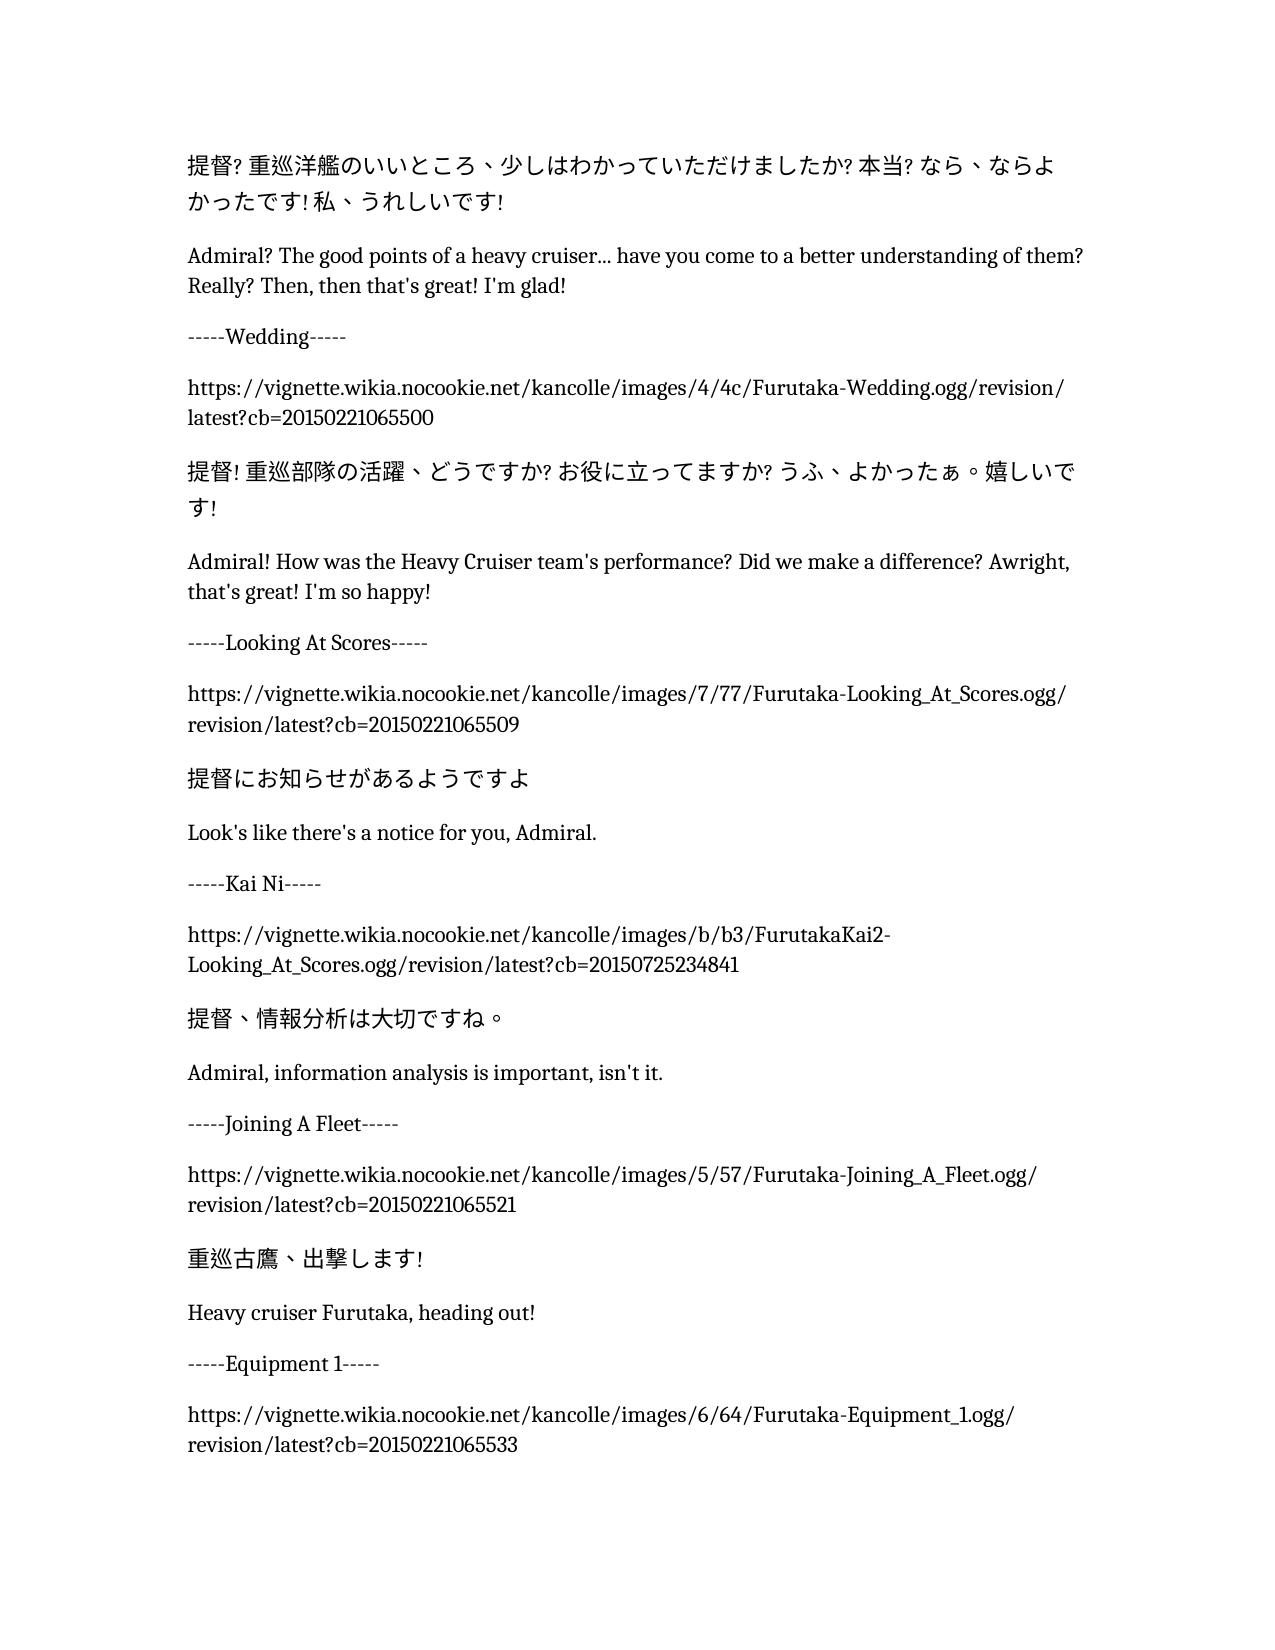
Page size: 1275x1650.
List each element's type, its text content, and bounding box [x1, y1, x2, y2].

text 提督! 重巡部隊の活躍、どうですか? お役に立ってますか? うふ、よかったぁ。嬉しいです! [187, 456, 1087, 523]
text -----Joining A Fleet----- [187, 1110, 1087, 1137]
text 提督? 重巡洋艦のいいところ、少しはわかっていただけましたか? 本当? なら、ならよかったです! 私、うれしいです! [187, 150, 1087, 217]
text https://vignette.wikia.nocookie.net/kancolle/images/5/57/Furutaka-Joining_A_Fleet.ogg/revision/latest?cb=20150221065521 [187, 1161, 1087, 1218]
text https://vignette.wikia.nocookie.net/kancolle/images/b/b3/FurutakaKai2-Looking_At_Scores.ogg/revision/latest?cb=20150725234841 [187, 921, 1087, 978]
text -----Looking At Scores----- [187, 630, 1087, 657]
text -----Wedding----- [187, 324, 1087, 350]
text 提督にお知らせがあるようですよ [187, 762, 1087, 794]
text Heavy cruiser Furutaka, heading out! [187, 1299, 1087, 1326]
text https://vignette.wikia.nocookie.net/kancolle/images/7/77/Furutaka-Looking_At_Scores.ogg/revision/latest?cb=20150221065509 [187, 681, 1087, 738]
text https://vignette.wikia.nocookie.net/kancolle/images/6/64/Furutaka-Equipment_1.ogg/revision/latest?cb=20150221065533 [187, 1402, 1087, 1458]
text -----Kai Ni----- [187, 870, 1087, 897]
text https://vignette.wikia.nocookie.net/kancolle/images/4/4c/Furutaka-Wedding.ogg/revision/latest?cb=20150221065500 [187, 375, 1087, 432]
text -----Equipment 1----- [187, 1351, 1087, 1377]
text 提督、情報分析は大切ですね。 [187, 1003, 1087, 1034]
text Admiral, information analysis is important, isn't it. [187, 1059, 1087, 1086]
text Admiral? The good points of a heavy cruiser... have you come to a better understanding of them? Really? Then, then that's great! I'm glad! [187, 243, 1087, 299]
text Look's like there's a notice for you, Admiral. [187, 819, 1087, 846]
text Admiral! How was the Heavy Cruiser team's performance? Did we make a difference? Awright, that's great! I'm so happy! [187, 549, 1087, 606]
text 重巡古鷹、出撃します! [187, 1243, 1087, 1274]
